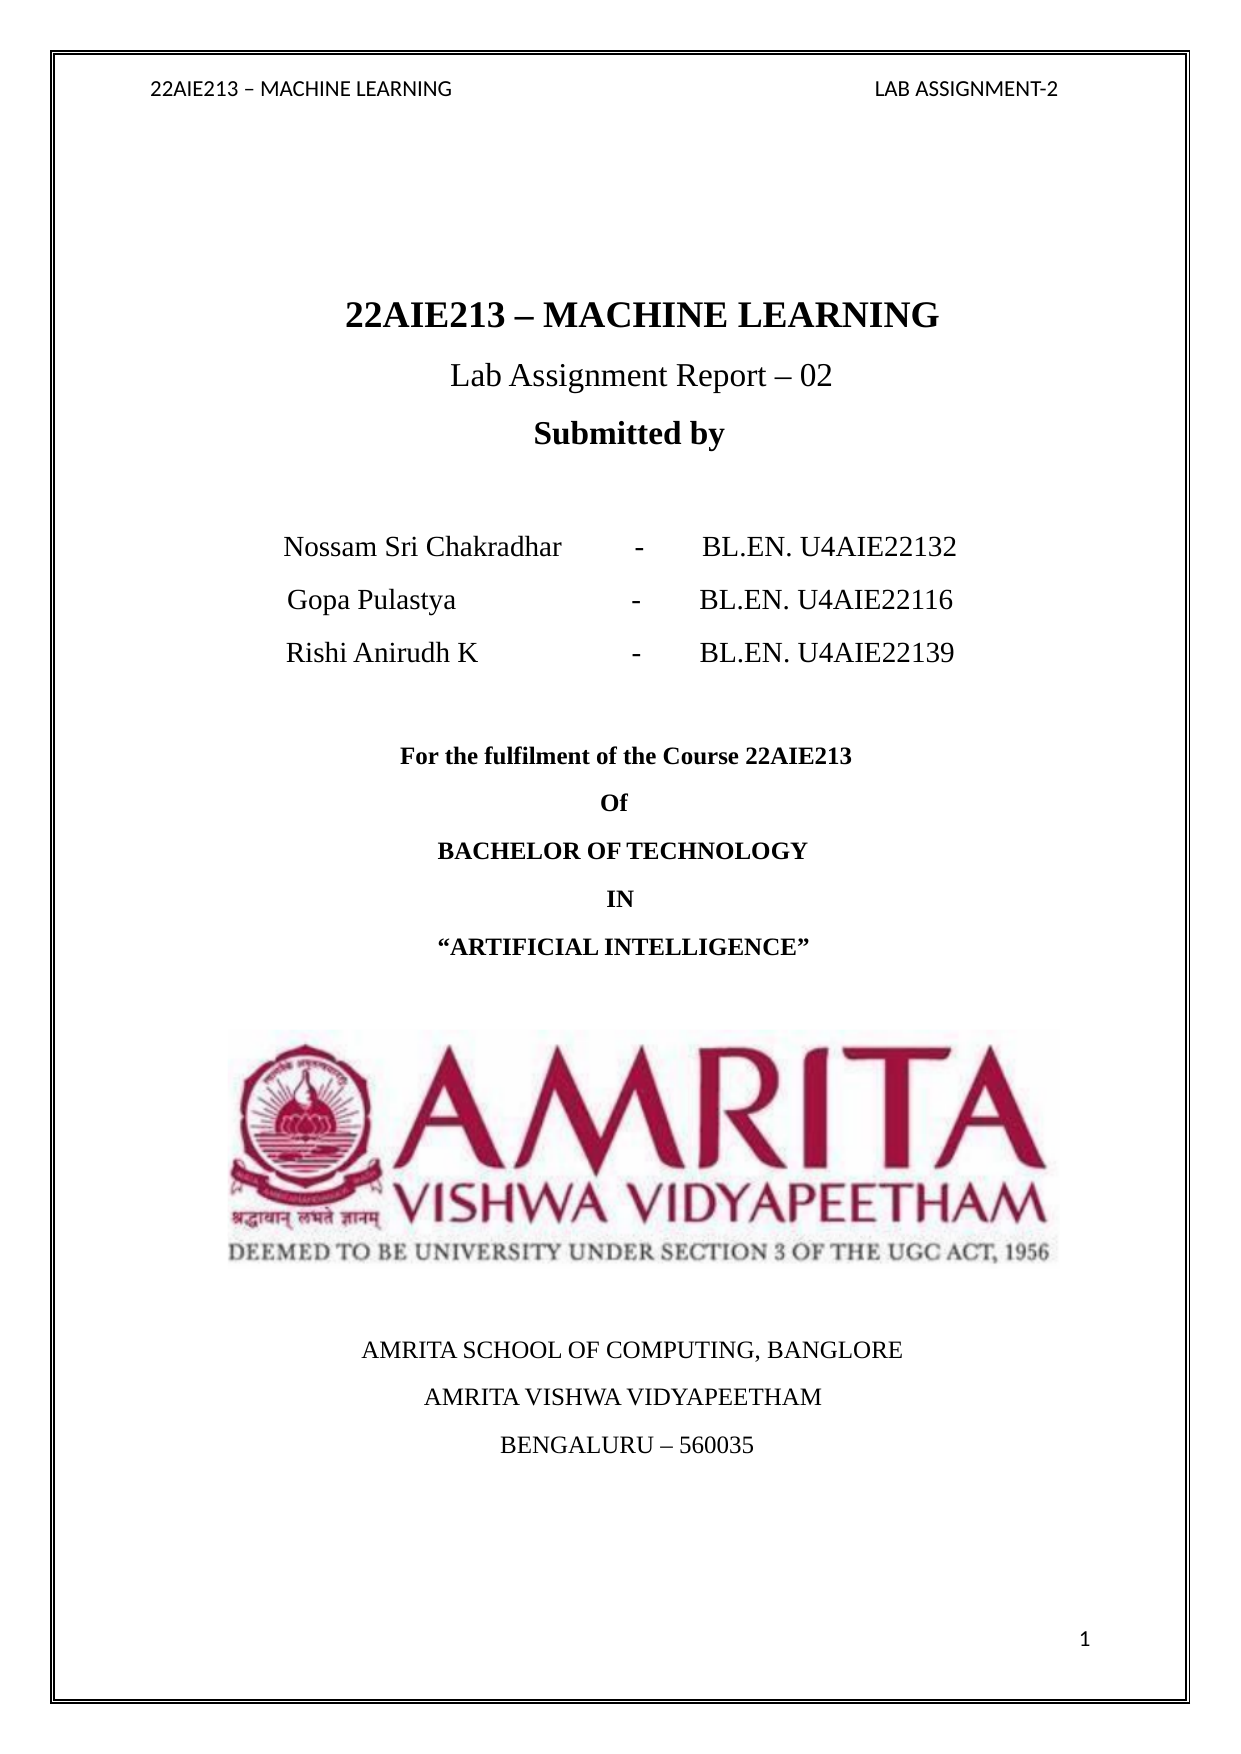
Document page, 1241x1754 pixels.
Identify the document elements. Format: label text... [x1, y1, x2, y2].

picture [227, 1026, 1060, 1269]
text AMRITA VISHWA VIDYAPEETHAM [150, 1382, 1090, 1411]
text Rishi Anirudh K - BL.EN. U4AIE22139 [150, 635, 1090, 669]
text IN [300, 884, 1090, 913]
text For the fulfilment of the Course 22AIE213 [300, 741, 1090, 769]
text Nossam Sri Chakradhar - BL.EN. U4AIE22132 [150, 529, 1090, 563]
text Gopa Pulastya - BL.EN. U4AIE22116 [150, 582, 1090, 616]
text Submitted by [300, 413, 1090, 452]
text Lab Assignment Report – 02 [300, 356, 1090, 394]
text BENGALURU – 560035 [150, 1430, 1090, 1459]
text “ARTIFICIAL INTELLIGENCE” [300, 932, 1090, 960]
text AMRITA SCHOOL OF COMPUTING, BANGLORE [150, 1335, 1090, 1363]
text BACHELOR OF TECHNOLOGY [300, 836, 1090, 865]
text 22AIE213 – MACHINE LEARNING [150, 292, 1090, 335]
text Of [300, 788, 1090, 817]
